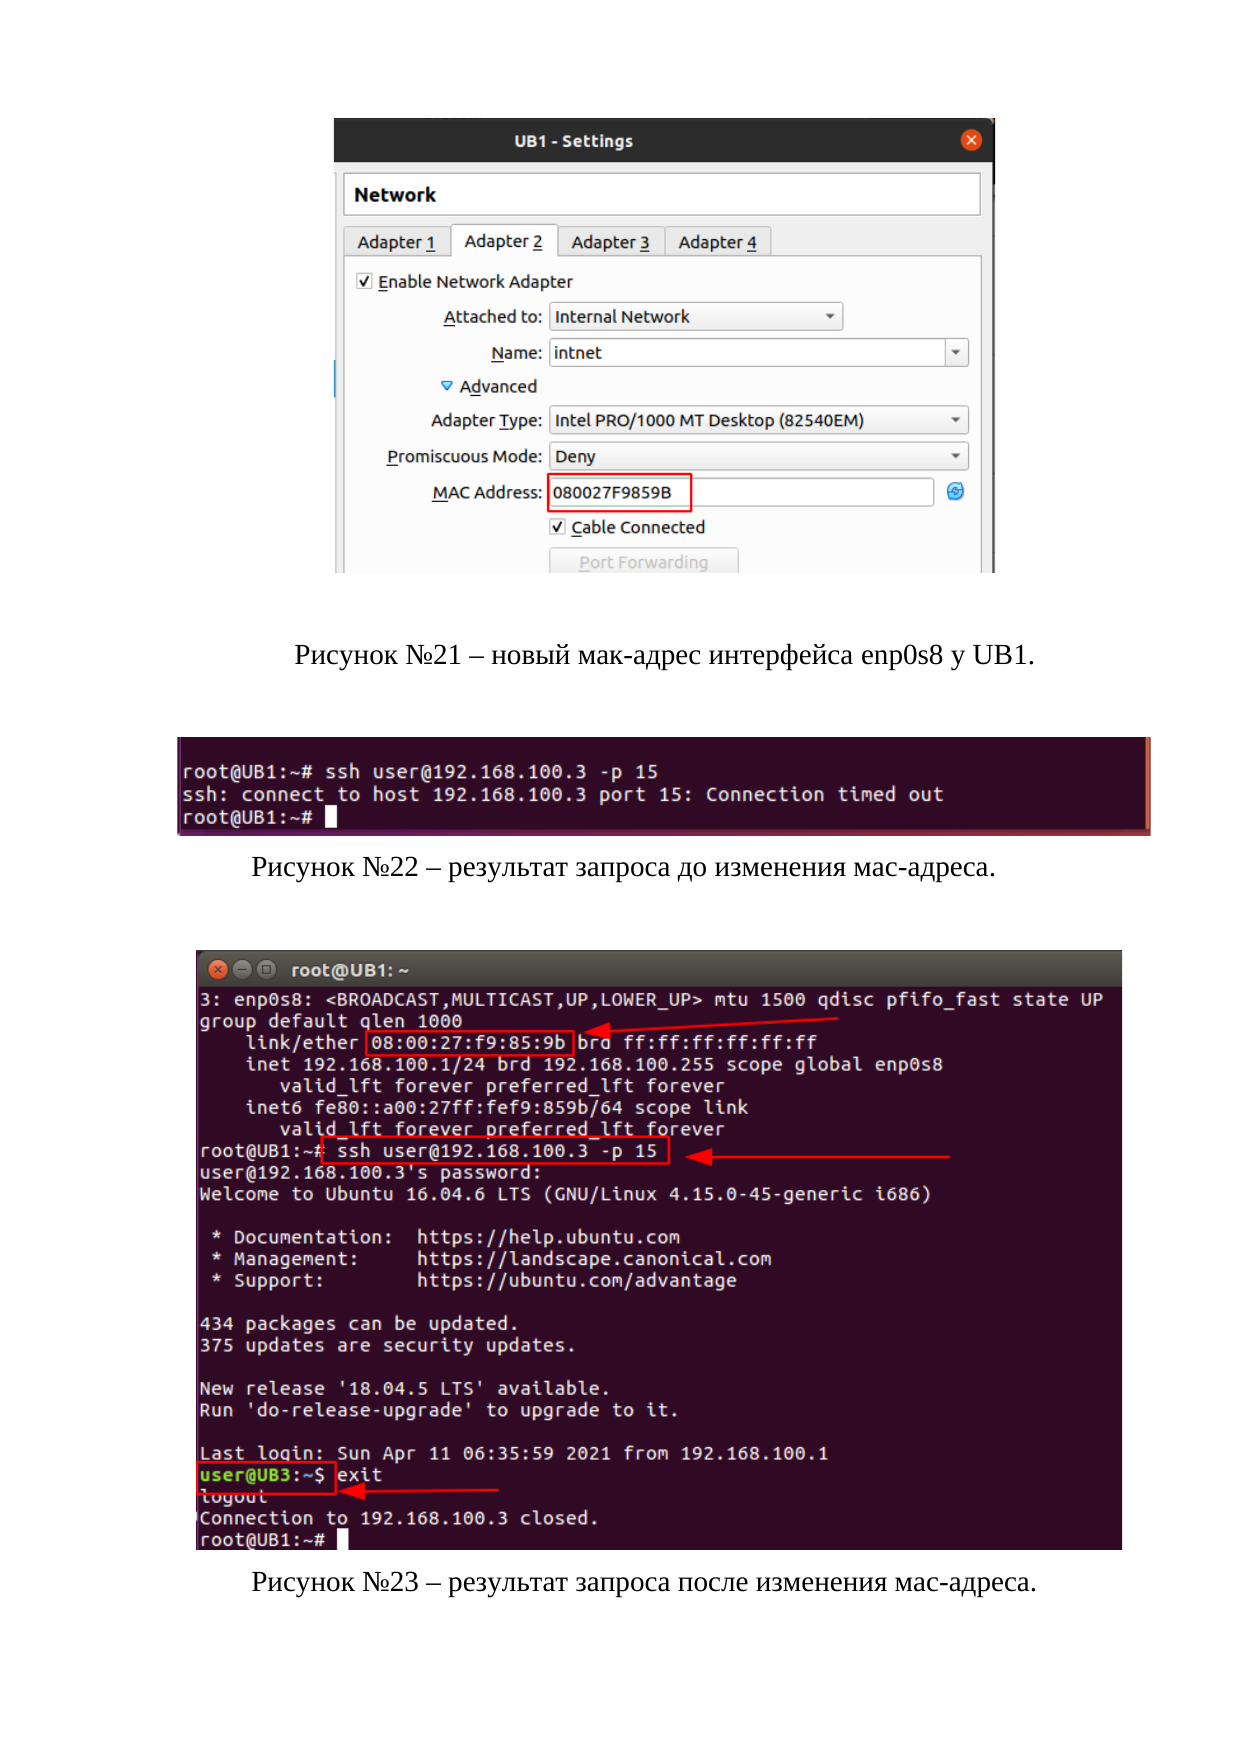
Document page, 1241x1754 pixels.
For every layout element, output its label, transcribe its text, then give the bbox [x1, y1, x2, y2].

text Рисунок №23 – результат запроса после изменения мас-адреса. [177, 1564, 1152, 1597]
picture [177, 737, 1151, 836]
text Рисунок №21 – новый мак-адрес интерфейса enp0s8 у UB1. [177, 637, 1152, 671]
text Рисунок №22 – результат запроса до изменения мас-адреса. [177, 849, 1152, 883]
picture [333, 118, 996, 573]
